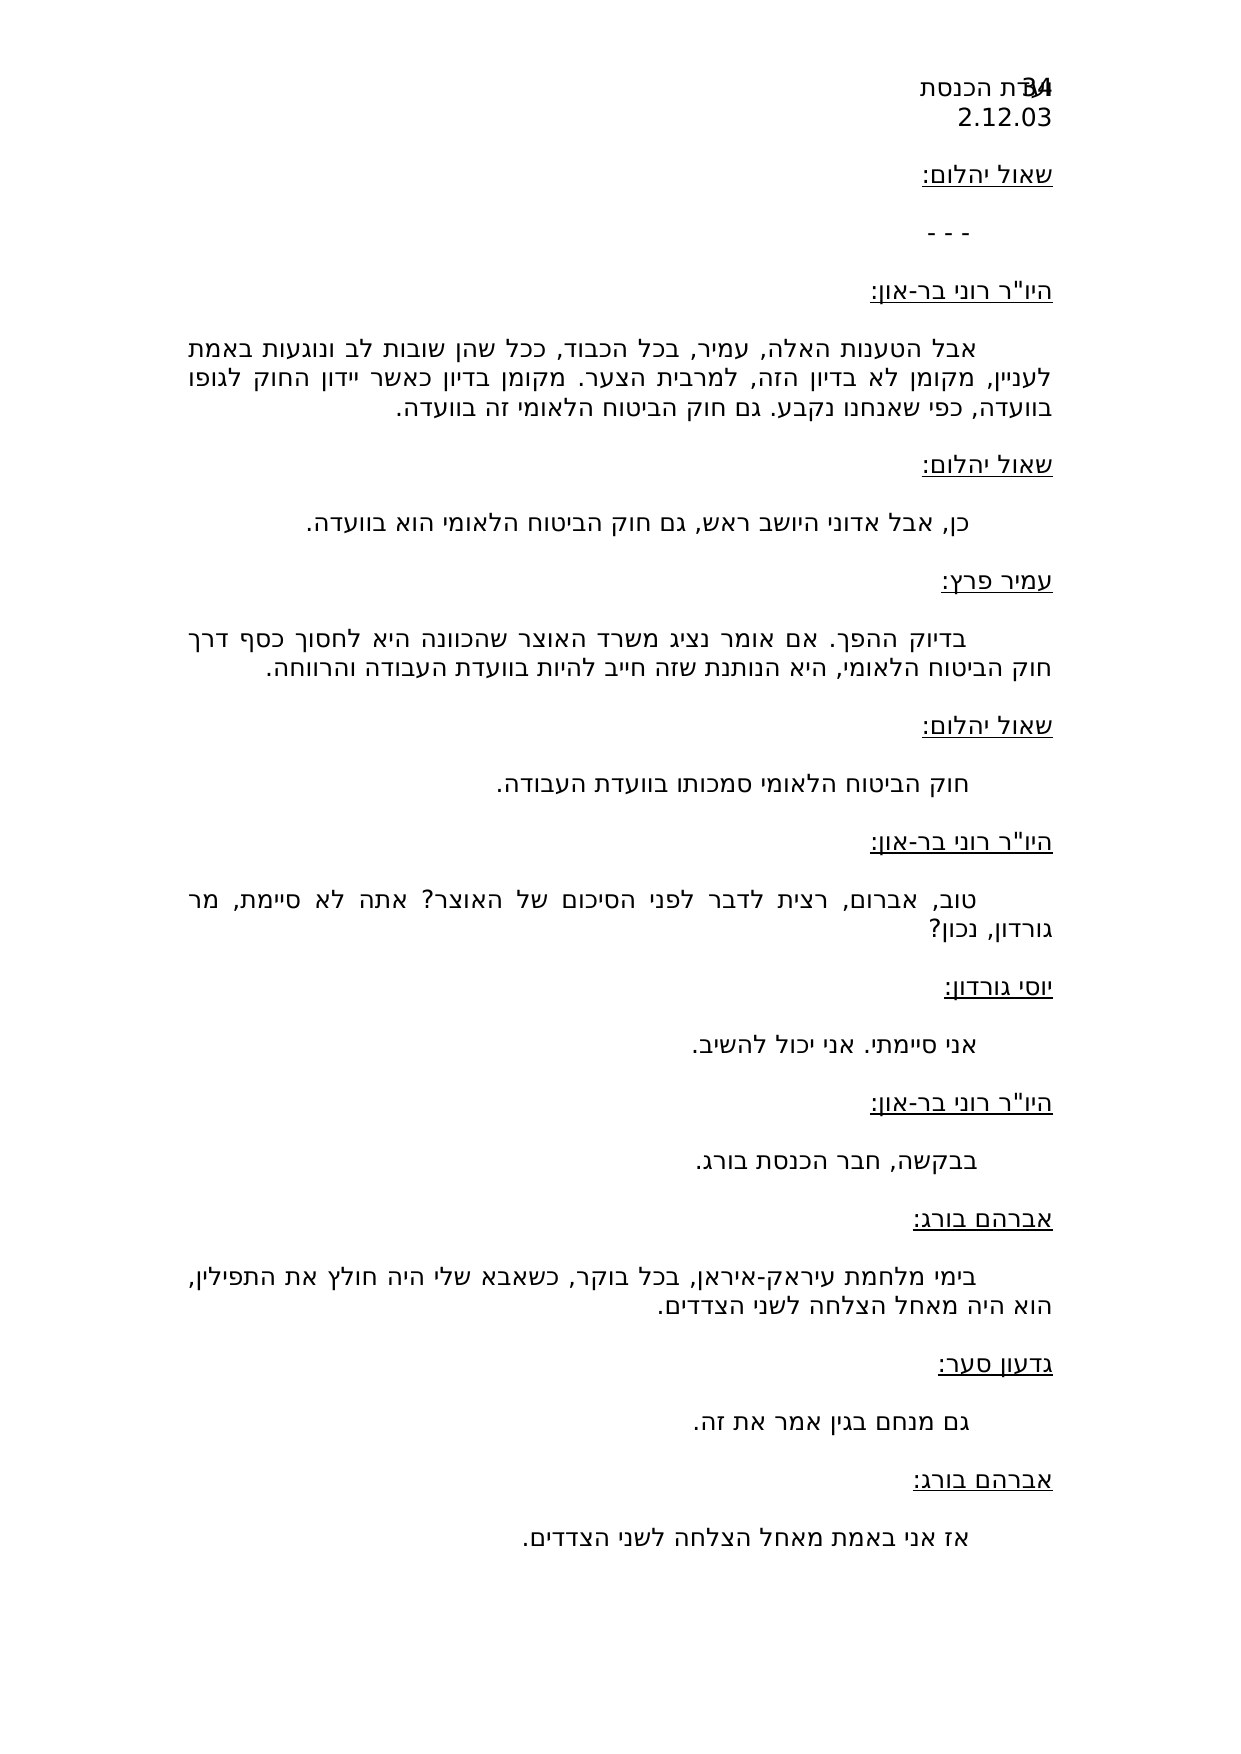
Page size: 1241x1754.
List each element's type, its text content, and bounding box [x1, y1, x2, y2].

text היו"ר רוני בר-און: [187, 1088, 1053, 1117]
text כן, אבל אדוני היושב ראש, גם חוק הביטוח הלאומי הוא בוועדה. [187, 508, 1053, 538]
text שאול יהלום: [187, 161, 1053, 190]
text שאול יהלום: [187, 711, 1053, 741]
text היו"ר רוני בר-און: [187, 827, 1053, 856]
text אז אני באמת מאחל הצלחה לשני הצדדים. [187, 1523, 1053, 1552]
text היו"ר רוני בר-און: [187, 276, 1053, 306]
text טוב, אברום, רצית לדבר לפני הסיכום של האוצר? אתה לא סיימת, מר גורדון, נכון? [187, 885, 1053, 943]
text עמיר פרץ: [187, 566, 1053, 596]
text גם מנחם בגין אמר את זה. [187, 1407, 1053, 1436]
text אני סיימתי. אני יכול להשיב. [187, 1030, 1053, 1059]
text בימי מלחמת עיראק-איראן, בכל בוקר, כשאבא שלי היה חולץ את התפילין, הוא היה מאחל הצלחה לשני הצדדים. [187, 1262, 1053, 1320]
text אברהם בורג: [187, 1204, 1053, 1233]
text - - - [187, 218, 1053, 248]
text חוק הביטוח הלאומי סמכותו בוועדת העבודה. [187, 769, 1053, 798]
text גדעון סער: [187, 1349, 1053, 1378]
text בבקשה, חבר הכנסת בורג. [187, 1146, 1053, 1175]
text שאול יהלום: [187, 451, 1053, 480]
text אברהם בורג: [187, 1465, 1053, 1494]
text בדיוק ההפך. אם אומר נציג משרד האוצר שהכוונה היא לחסוך כסף דרך חוק הביטוח הלאומי, היא הנותנת שזה חייב להיות בוועדת העבודה והרווחה. [187, 624, 1053, 683]
text יוסי גורדון: [187, 972, 1053, 1001]
text אבל הטענות האלה, עמיר, בכל הכבוד, ככל שהן שובות לב ונוגעות באמת לעניין, מקומן לא בדיון הזה, למרבית הצער. מקומן בדיון כאשר יידון החוק לגופו בוועדה, כפי שאנחנו נקבע. גם חוק הביטוח הלאומי זה בוועדה. [187, 334, 1053, 422]
